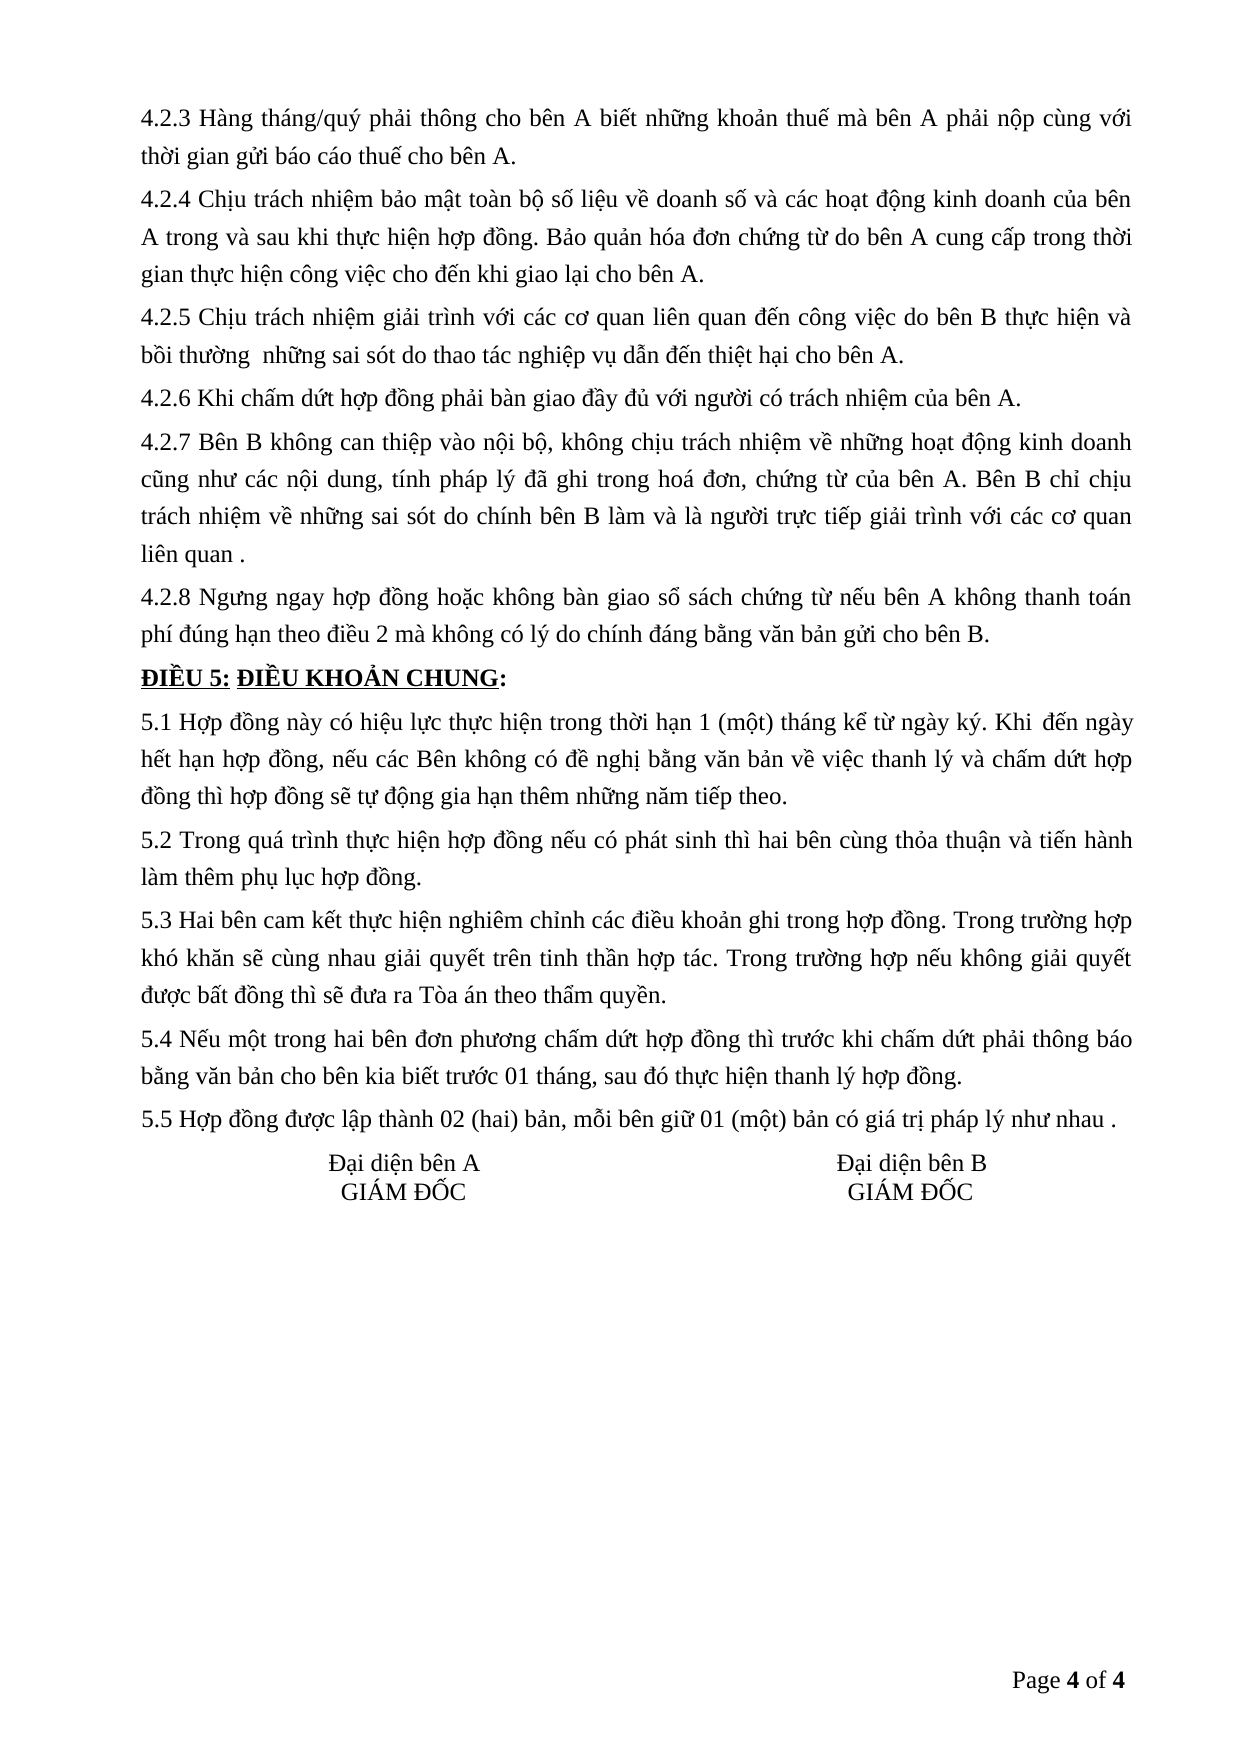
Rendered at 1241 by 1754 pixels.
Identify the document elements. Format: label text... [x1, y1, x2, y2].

text 5.3 Hai bên cam kết thực hiện nghiêm chỉnh các điều khoản ghi trong hợp đồng. Trong trường hợp khó khăn sẽ cùng nhau giải quyết trên tinh thần hợp tác. Trong trường hợp nếu không giải quyết được bất đồng thì sẽ đưa ra Tòa án theo thẩm quyền. [141, 906, 1134, 1009]
text 5.1 Hợp đồng này có hiệu lực thực hiện trong thời hạn 1 (một) tháng kể từ ngày ký. Khi đến ngày hết hạn hợp đồng, nếu các Bên không có đề nghị bằng văn bản về việc thanh lý và chấm dứt hợp đồng thì hợp đồng sẽ tự động gia hạn thêm những năm tiếp theo. [141, 707, 1134, 810]
text 4.2.8 Ngưng ngay hợp đồng hoặc không bàn giao sổ sách chứng từ nếu bên A không thanh toán phí đúng hạn theo điều 2 mà không có lý do chính đáng bằng văn bản gửi cho bên B. [141, 582, 1134, 648]
text 5.2 Trong quá trình thực hiện hợp đồng nếu có phát sinh thì hai bên cùng thỏa thuận và tiến hành làm thêm phụ lục hợp đồng. [141, 825, 1134, 891]
text 5.4 Nếu một trong hai bên đơn phương chấm dứt hợp đồng thì trước khi chấm dứt phải thông báo bằng văn bản cho bên kia biết trước 01 tháng, sau đó thực hiện thanh lý hợp đồng. [141, 1024, 1134, 1090]
text Đại diện bên A Đại diện bên B [141, 1148, 1134, 1177]
text 4.2.5 Chịu trách nhiệm giải trình với các cơ quan liên quan đến công việc do bên B thực hiện và bồi thường những sai sót do thao tác nghiệp vụ dẫn đến thiệt hại cho bên A. [141, 302, 1134, 368]
text 4.2.7 Bên B không can thiệp vào nội bộ, không chịu trách nhiệm về những hoạt động kinh doanh cũng như các nội dung, tính pháp lý đã ghi trong hoá đơn, chứng từ của bên A. Bên B chỉ chịu trách nhiệm về những sai sót do chính bên B làm và là người trực tiếp giải trình với các cơ quan liên quan . [141, 427, 1134, 567]
text 5.5 Hợp đồng được lập thành 02 (hai) bản, mỗi bên giữ 01 (một) bản có giá trị pháp lý như nhau . [141, 1104, 1134, 1133]
text ĐIỀU 5: ĐIỀU KHOẢN CHUNG: [141, 663, 1134, 692]
text 4.2.6 Khi chấm dứt hợp đồng phải bàn giao đầy đủ với người có trách nhiệm của bên A. [141, 383, 1134, 412]
text GIÁM ĐỐC GIÁM ĐỐC [141, 1177, 1134, 1206]
text 4.2.3 Hàng tháng/quý phải thông cho bên A biết những khoản thuế mà bên A phải nộp cùng với thời gian gửi báo cáo thuế cho bên A. [141, 103, 1134, 169]
text 4.2.4 Chịu trách nhiệm bảo mật toàn bộ số liệu về doanh số và các hoạt động kinh doanh của bên A trong và sau khi thực hiện hợp đồng. Bảo quản hóa đơn chứng từ do bên A cung cấp trong thời gian thực hiện công việc cho đến khi giao lại cho bên A. [141, 184, 1134, 288]
